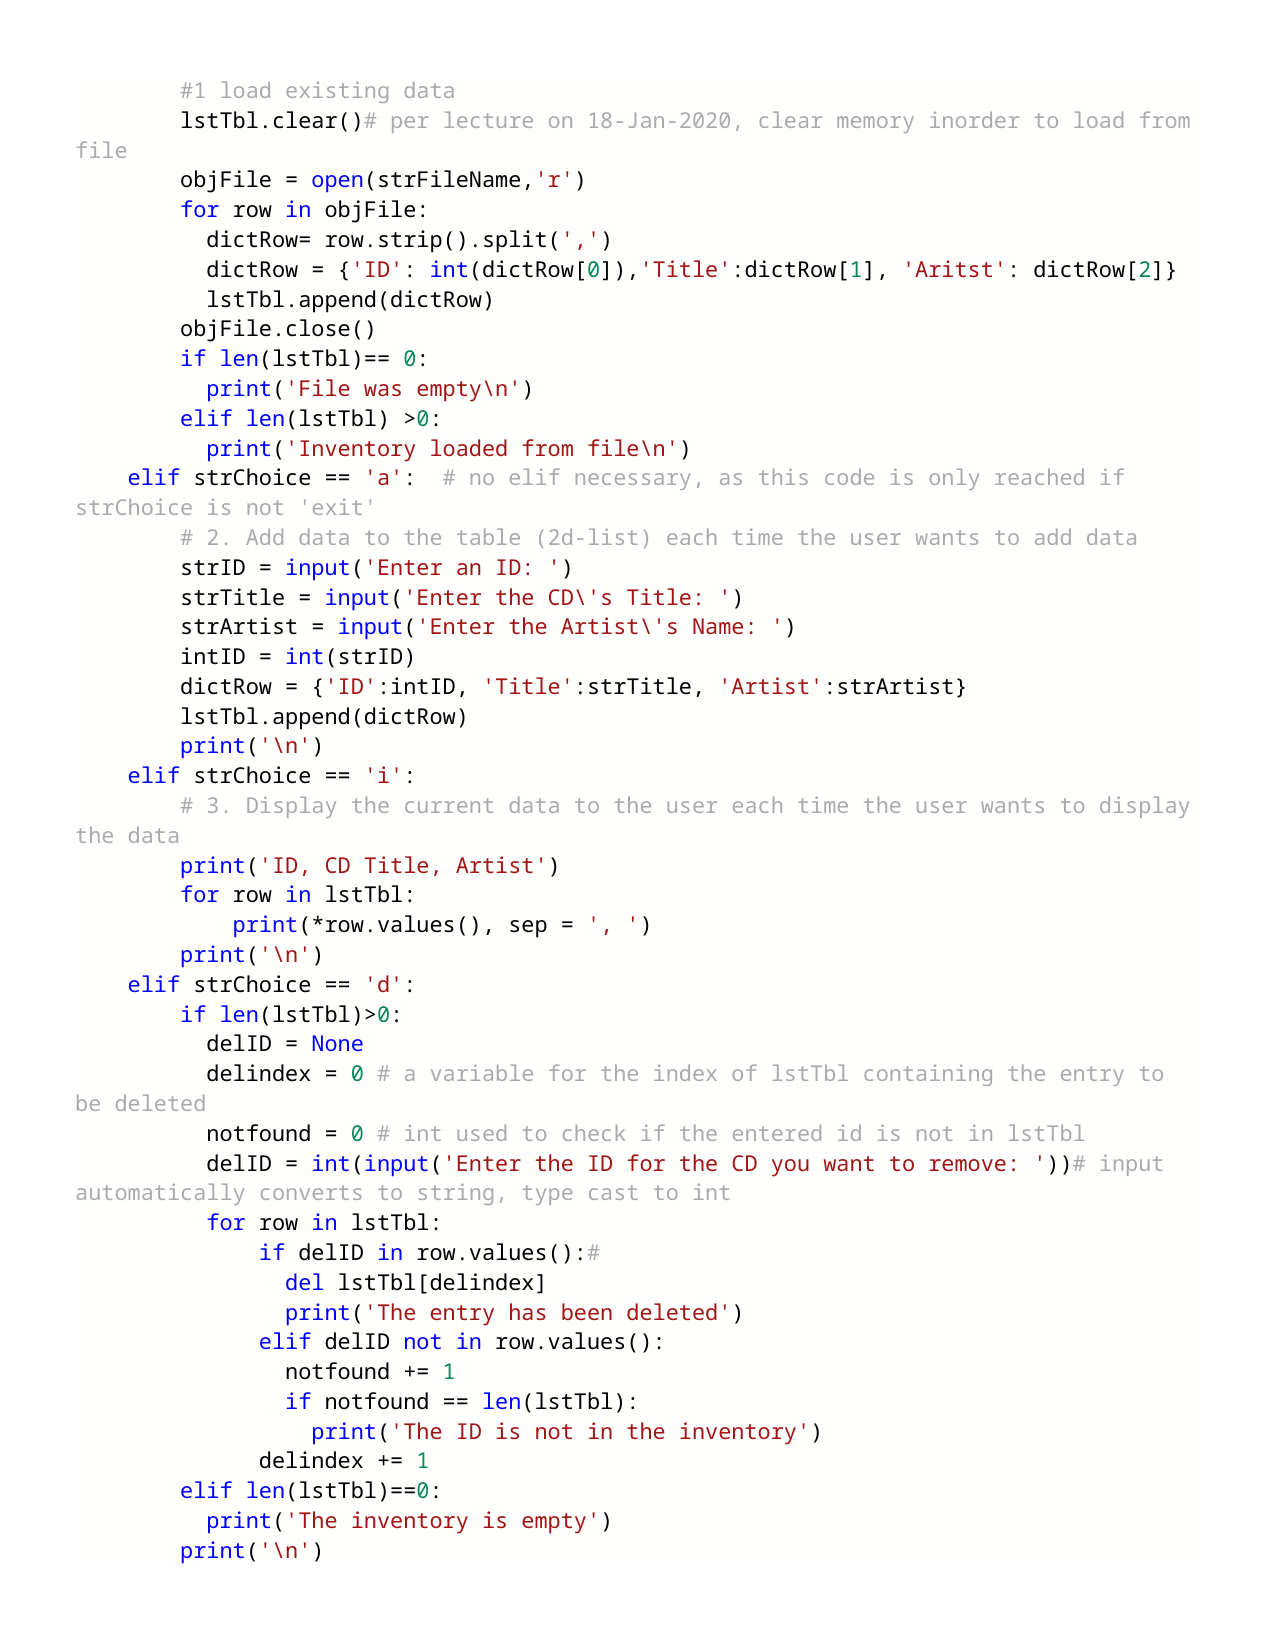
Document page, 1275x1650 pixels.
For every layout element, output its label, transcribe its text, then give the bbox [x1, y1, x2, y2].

text del lstTbl[delindex] [75, 1267, 1200, 1296]
text objFile.close() [75, 313, 1200, 343]
text elif strChoice == 'a': # no elif necessary, as this code is only reached if strChoice is not 'exit' [75, 462, 1200, 522]
text notfound = 0 # int used to check if the entered id is not in lstTbl [75, 1118, 1200, 1147]
text dictRow = {'ID': int(dictRow[0]),'Title':dictRow[1], 'Aritst': dictRow[2]} [75, 254, 1200, 283]
text lstTbl.clear()# per lecture on 18-Jan-2020, clear memory inorder to load from file [75, 105, 1200, 164]
text delID = int(input('Enter the ID for the CD you want to remove: '))# input automatically converts to string, type cast to int [75, 1147, 1200, 1207]
text elif strChoice == 'd': [75, 969, 1200, 998]
text for row in lstTbl: [75, 1207, 1200, 1237]
text strID = input('Enter an ID: ') [75, 552, 1200, 581]
text intID = int(strID) [75, 641, 1200, 671]
text elif delID not in row.values(): [75, 1326, 1200, 1356]
text # 3. Display the current data to the user each time the user wants to display the data [75, 790, 1200, 849]
text dictRow = {'ID':intID, 'Title':strTitle, 'Artist':strArtist} [75, 671, 1200, 701]
text print('\n') [75, 939, 1200, 969]
text elif strChoice == 'i': [75, 760, 1200, 790]
text if notfound == len(lstTbl): [75, 1386, 1200, 1416]
text dictRow= row.strip().split(',') [75, 224, 1200, 254]
text delindex += 1 [75, 1445, 1200, 1475]
text delindex = 0 # a variable for the index of lstTbl containing the entry to be deleted [75, 1058, 1200, 1118]
text strArtist = input('Enter the Artist\'s Name: ') [75, 611, 1200, 641]
text print('Inventory loaded from file\n') [75, 432, 1200, 462]
text if len(lstTbl)== 0: [75, 343, 1200, 373]
text strTitle = input('Enter the CD\'s Title: ') [75, 581, 1200, 611]
text elif len(lstTbl) >0: [75, 403, 1200, 432]
text print('The inventory is empty') [75, 1505, 1200, 1535]
text for row in objFile: [75, 194, 1200, 224]
text #1 load existing data [75, 75, 1200, 105]
text print(*row.values(), sep = ', ') [75, 909, 1200, 939]
text elif len(lstTbl)==0: [75, 1475, 1200, 1505]
text print('\n') [75, 730, 1200, 760]
text print('\n') [75, 1535, 1200, 1564]
text print('The entry has been deleted') [75, 1296, 1200, 1326]
text lstTbl.append(dictRow) [75, 701, 1200, 730]
text print('ID, CD Title, Artist') [75, 849, 1200, 879]
text for row in lstTbl: [75, 879, 1200, 909]
text if delID in row.values():# [75, 1237, 1200, 1267]
text notfound += 1 [75, 1356, 1200, 1386]
text print('The ID is not in the inventory') [75, 1416, 1200, 1445]
text delID = None [75, 1028, 1200, 1058]
text objFile = open(strFileName,'r') [75, 164, 1200, 194]
text print('File was empty\n') [75, 373, 1200, 403]
text lstTbl.append(dictRow) [75, 283, 1200, 313]
text # 2. Add data to the table (2d-list) each time the user wants to add data [75, 522, 1200, 552]
text if len(lstTbl)>0: [75, 998, 1200, 1028]
